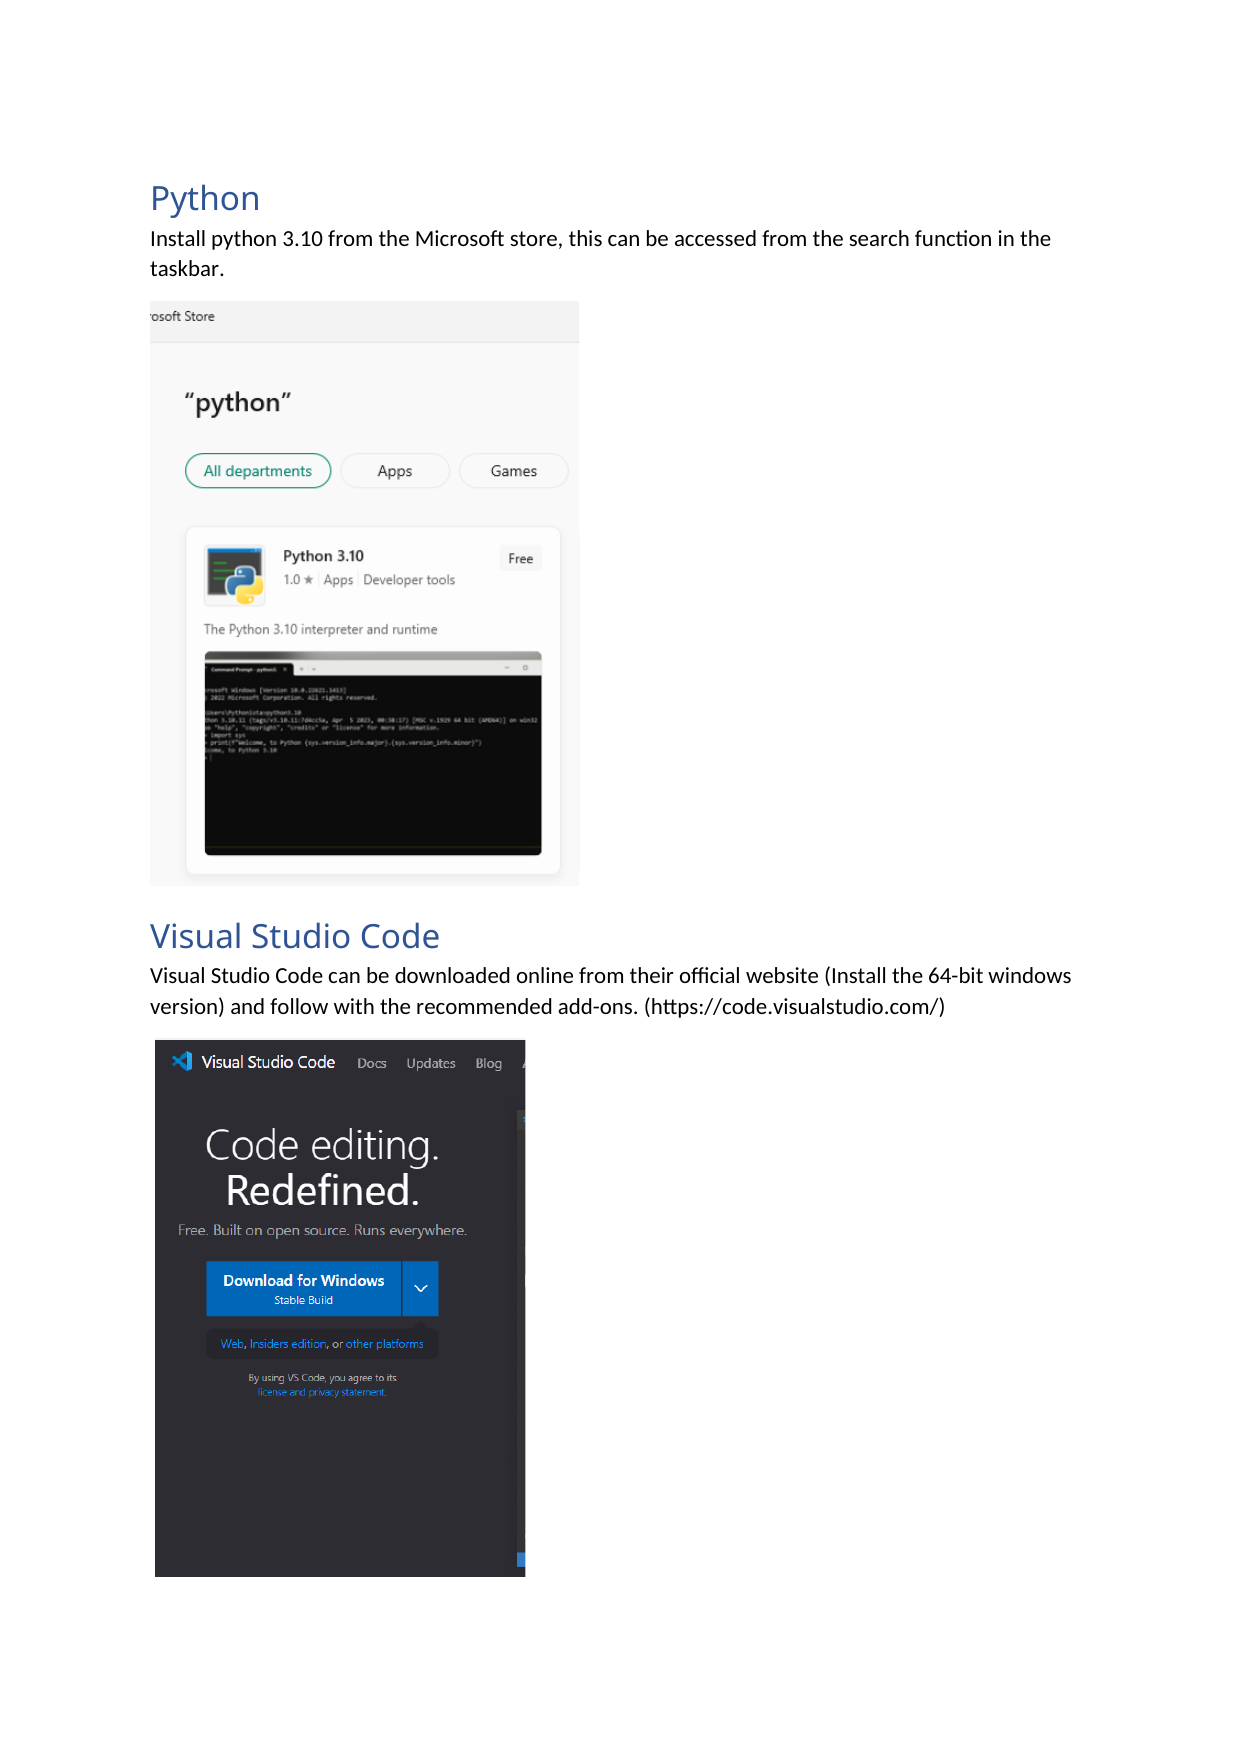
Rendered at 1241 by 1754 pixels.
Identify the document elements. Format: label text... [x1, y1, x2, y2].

picture [155, 1038, 526, 1577]
text Visual Studio Code can be downloaded online from their official website (Install the 64-bit windows version) and follow with the recommended add-ons. (https://code.visualstudio.com/) [150, 962, 1090, 1020]
subtitle Python [150, 175, 1090, 220]
subtitle Visual Studio Code [150, 913, 1090, 958]
picture [150, 301, 580, 886]
text Install python 3.10 from the Microsoft store, this can be accessed from the search function in the taskbar. [150, 224, 1090, 282]
